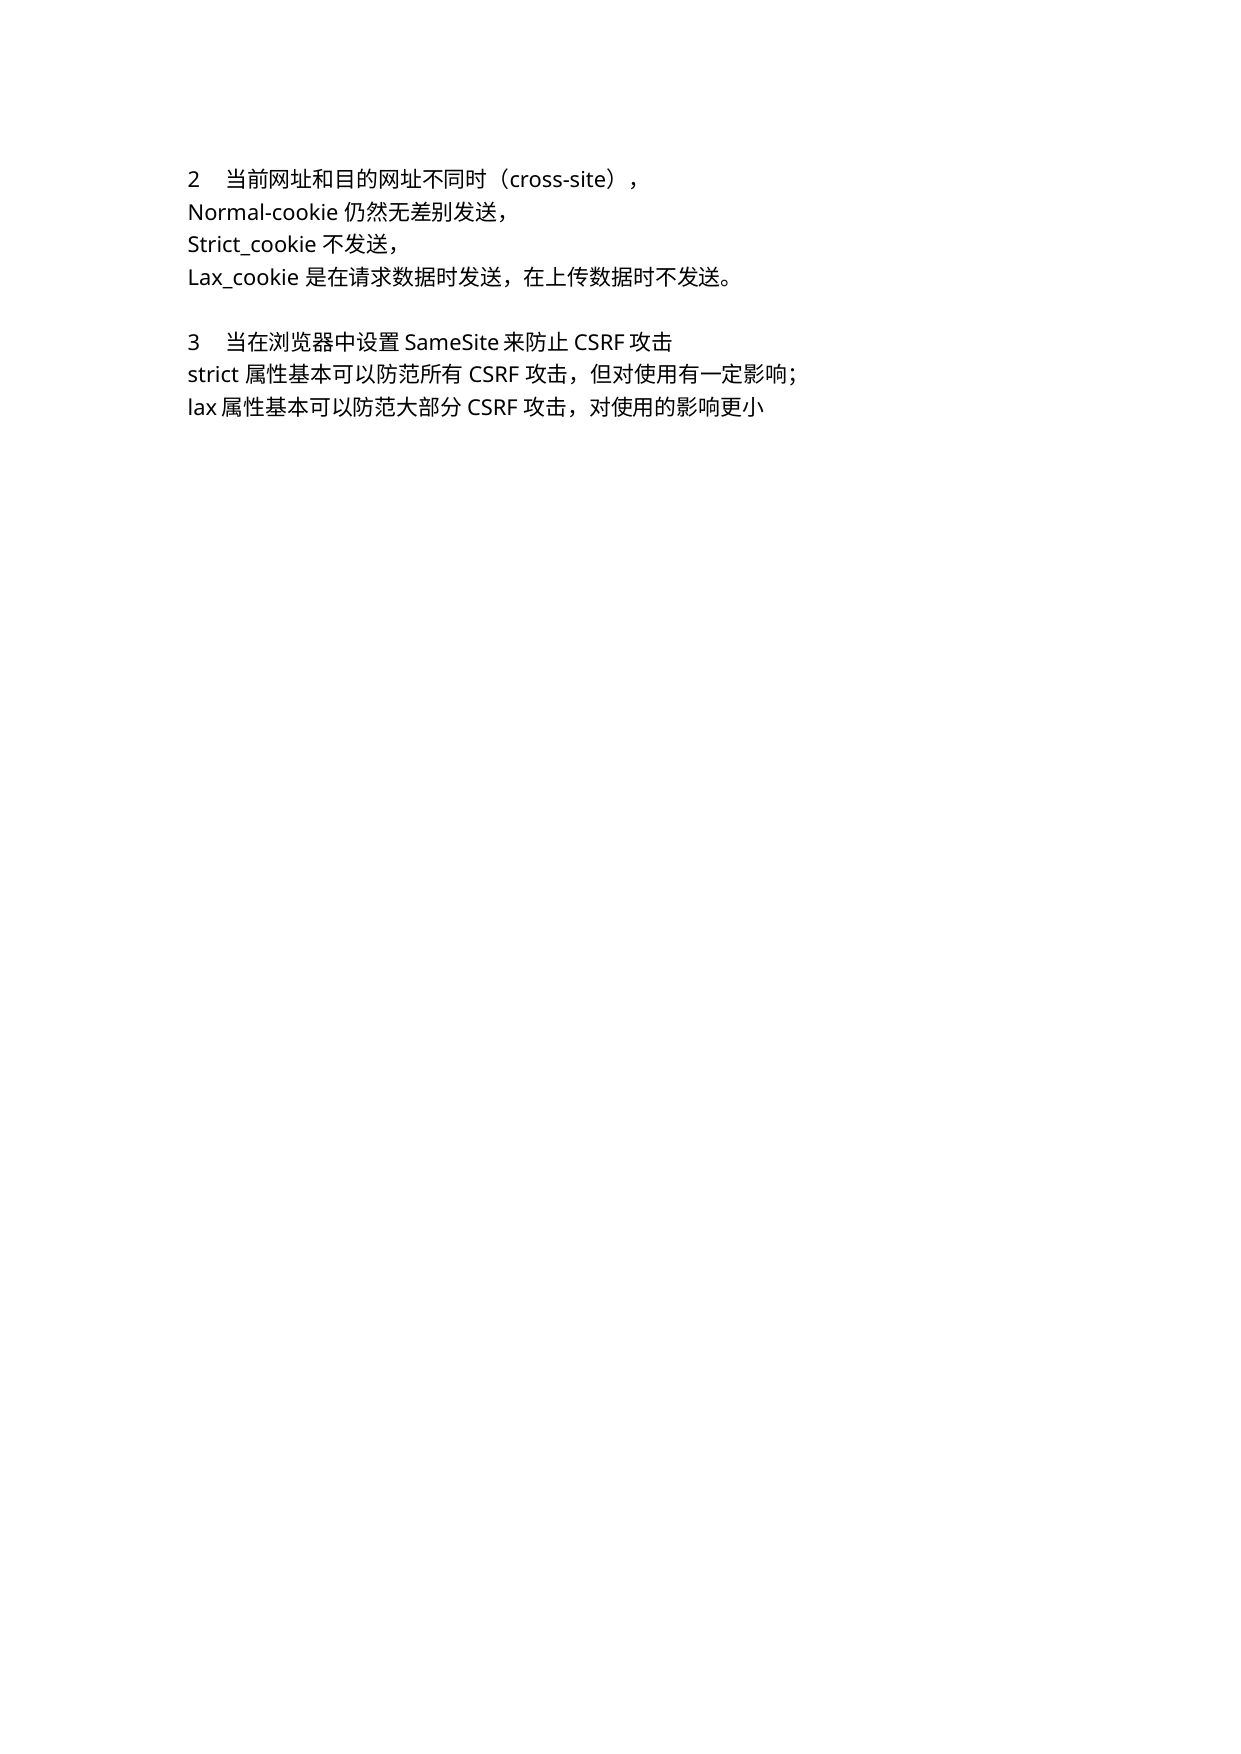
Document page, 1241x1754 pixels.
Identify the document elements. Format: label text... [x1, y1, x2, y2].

list 当在浏览器中设置SameSite来防止CSRF攻击 [187, 324, 1053, 357]
text Strict_cookie 不发送， [187, 227, 1053, 259]
text strict 属性基本可以防范所有 CSRF 攻击，但对使用有一定影响； [187, 357, 1053, 389]
list 当前网址和目的网址不同时（cross-site）， [187, 162, 1053, 194]
text lax属性基本可以防范大部分 CSRF 攻击，对使用的影响更小 [187, 389, 1053, 422]
text Normal-cookie 仍然无差别发送， [187, 194, 1053, 227]
text Lax_cookie 是在请求数据时发送，在上传数据时不发送。 [187, 259, 1053, 292]
